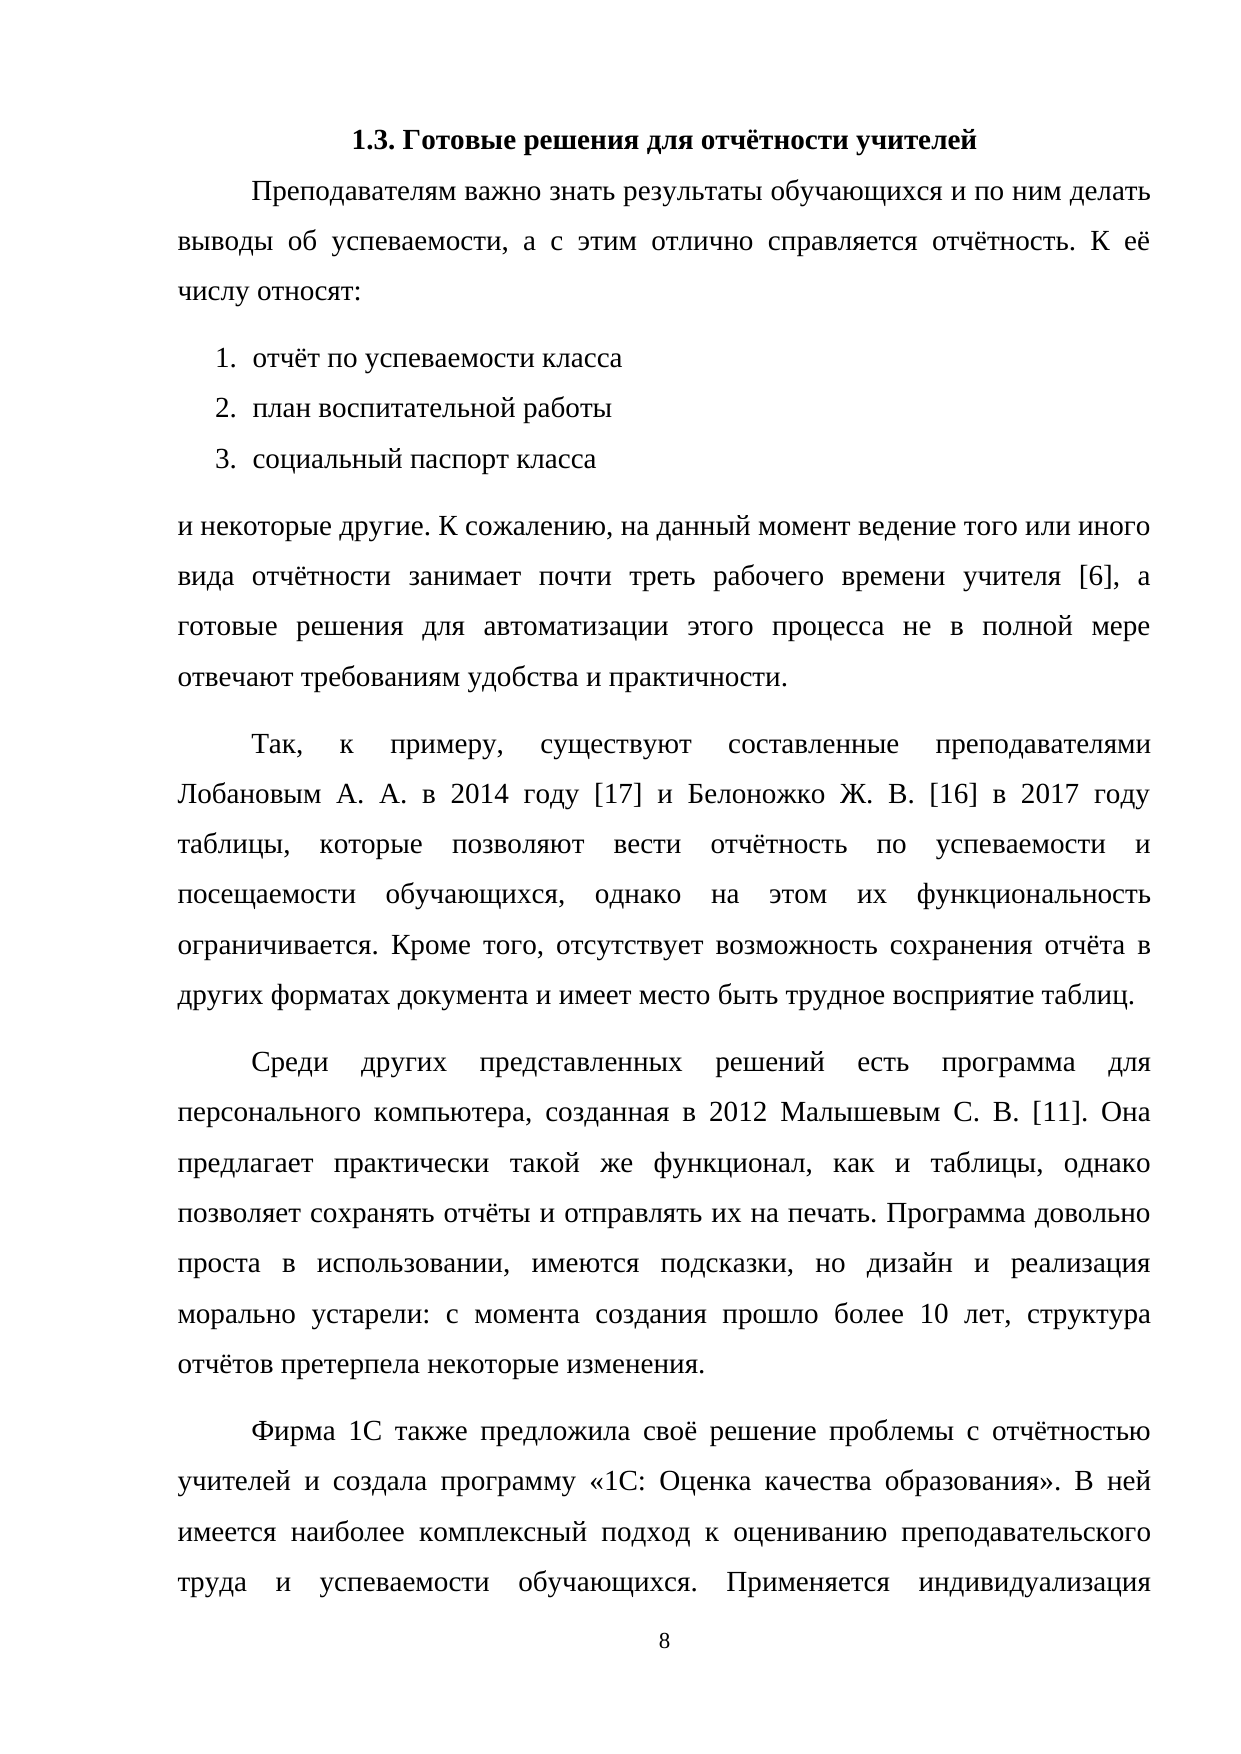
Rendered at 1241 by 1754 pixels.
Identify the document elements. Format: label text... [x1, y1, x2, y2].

list план воспитательной работы [215, 391, 1152, 424]
text и некоторые другие. К сожалению, на данный момент ведение того или иного вида отчётности занимает почти треть рабочего времени учителя [6], а готовые решения для автоматизации этого процесса не в полной мере отвечают требованиям удобства и практичности. [177, 508, 1152, 692]
list отчёт по успеваемости класса [215, 340, 1152, 374]
list социальный паспорт класса [215, 441, 1152, 474]
text Преподавателям важно знать результаты обучающихся и по ним делать выводы об успеваемости, а с этим отлично справляется отчётность. К её числу относят: [177, 173, 1152, 307]
text Среди других представленных решений есть программа для персонального компьютера, созданная в 2012 Малышевым С. В. [11]. Она предлагает практически такой же функционал, как и таблицы, однако позволяет сохранять отчёты и отправлять их на печать. Программа довольно проста в использовании, имеются подсказки, но дизайн и реализация морально устарели: с момента создания прошло более 10 лет, структура отчётов претерпела некоторые изменения. [177, 1044, 1152, 1380]
text Так, к примеру, существуют составленные преподавателями Лобановым А. А. в 2014 году [17] и Белоножко Ж. В. [16] в 2017 году таблицы, которые позволяют вести отчётность по успеваемости и посещаемости обучающихся, однако на этом их функциональность ограничивается. Кроме того, отсутствует возможность сохранения отчёта в других форматах документа и имеет место быть трудное восприятие таблиц. [177, 726, 1152, 1011]
subtitle 1.3. Готовые решения для отчётности учителей [177, 122, 1152, 156]
